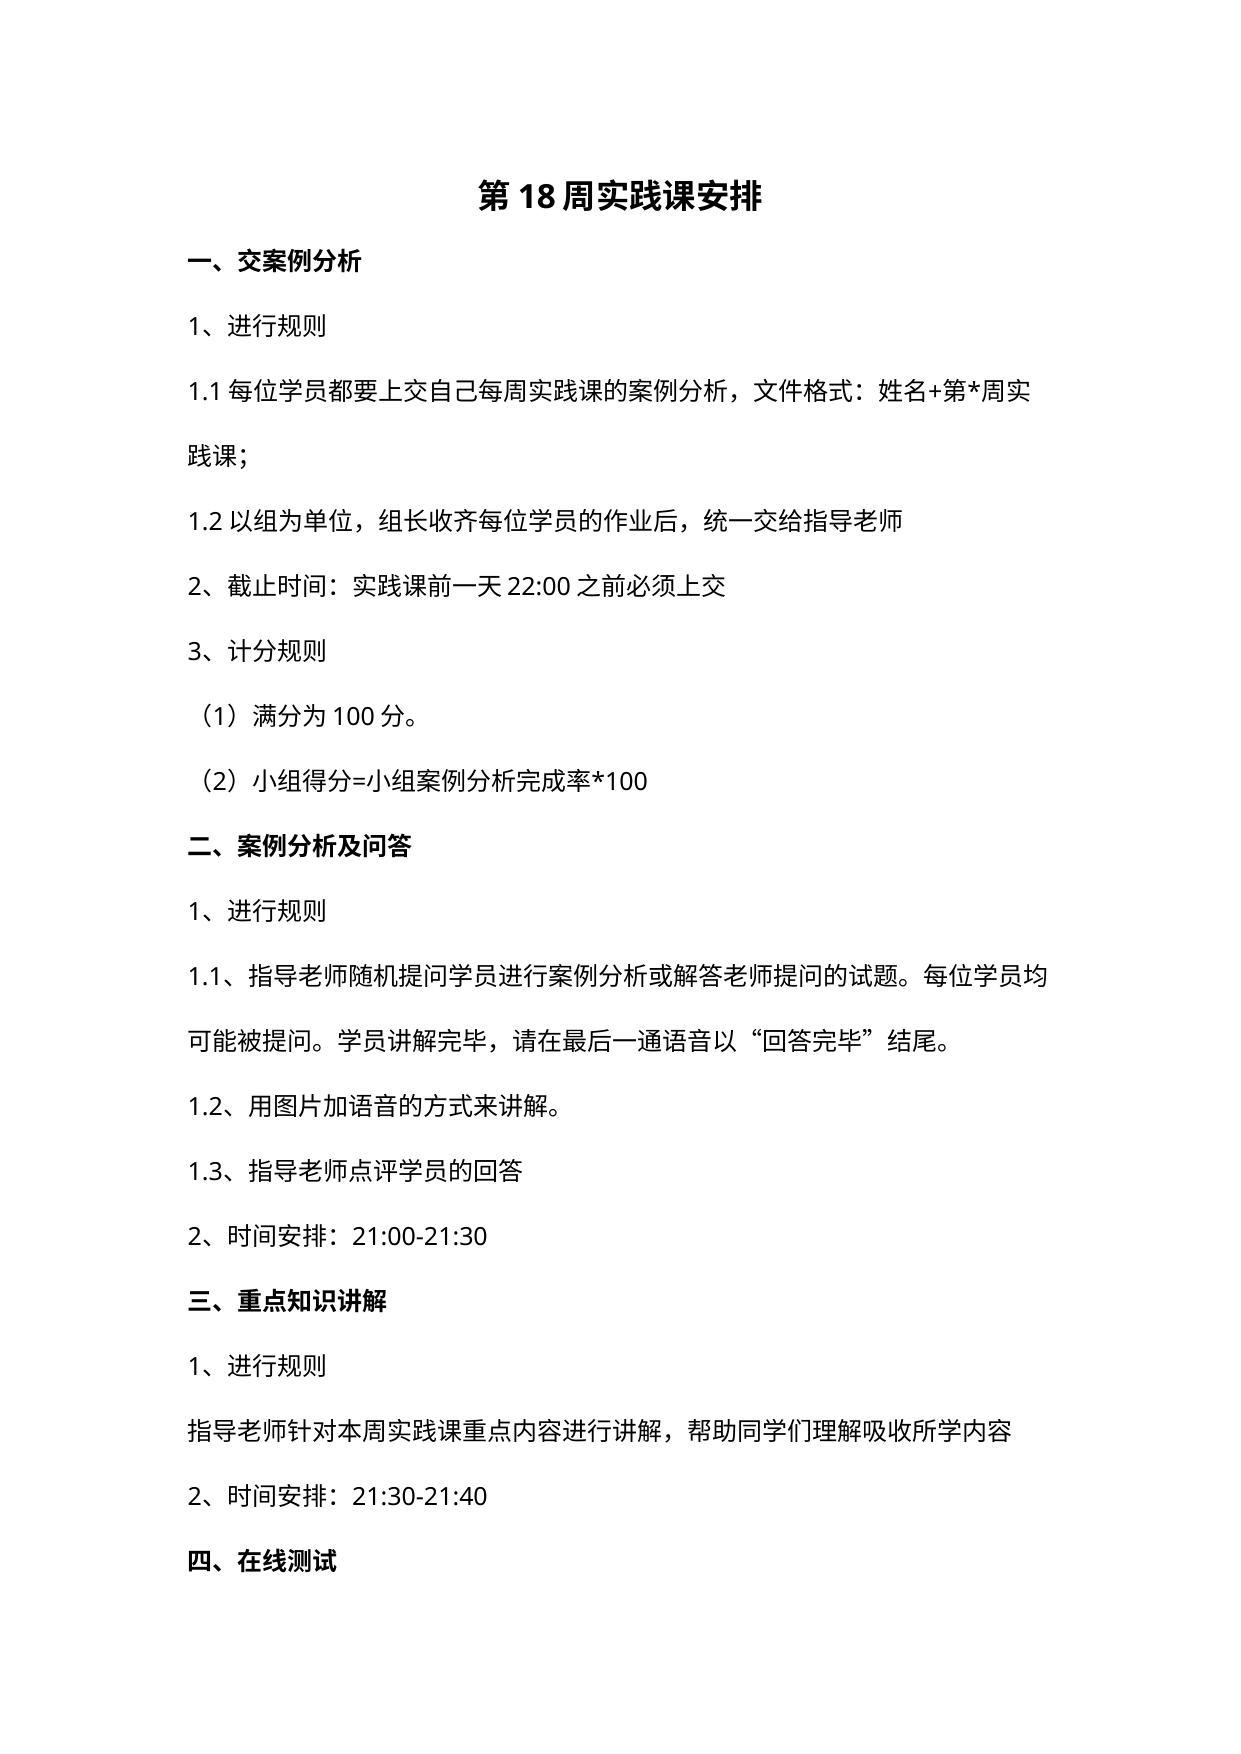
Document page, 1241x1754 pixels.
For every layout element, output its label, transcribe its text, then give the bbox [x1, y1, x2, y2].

list 2、时间安排：21:30-21:40 [187, 1462, 1053, 1527]
text 第18周实践课安排 [187, 162, 1053, 227]
text 四、在线测试 [187, 1527, 1053, 1592]
text 1.1每位学员都要上交自己每周实践课的案例分析，文件格式：姓名+第*周实践课； [187, 357, 1053, 487]
text 1、进行规则 [187, 877, 1053, 942]
text 1.2以组为单位，组长收齐每位学员的作业后，统一交给指导老师 [187, 487, 1053, 552]
list 重点知识讲解 [187, 1267, 1053, 1332]
text （1）满分为100分。 [187, 682, 1053, 747]
text （2）小组得分=小组案例分析完成率*100 [187, 747, 1053, 812]
text 1.1、指导老师随机提问学员进行案例分析或解答老师提问的试题。每位学员均可能被提问。学员讲解完毕，请在最后一通语音以“回答完毕”结尾。 [187, 942, 1053, 1072]
text 指导老师针对本周实践课重点内容进行讲解，帮助同学们理解吸收所学内容 [187, 1397, 1053, 1462]
list 进行规则 [187, 292, 1053, 357]
list 进行规则 [187, 1332, 1053, 1397]
text 一、交案例分析 [187, 227, 1053, 292]
list 计分规则 [187, 617, 1053, 682]
list 截止时间：实践课前一天22:00之前必须上交 [187, 552, 1053, 617]
text 1.2、用图片加语音的方式来讲解。 [187, 1072, 1053, 1137]
list 2、时间安排：21:00-21:30 [187, 1202, 1053, 1267]
text 二、案例分析及问答 [187, 812, 1053, 877]
text 1.3、指导老师点评学员的回答 [187, 1137, 1053, 1202]
